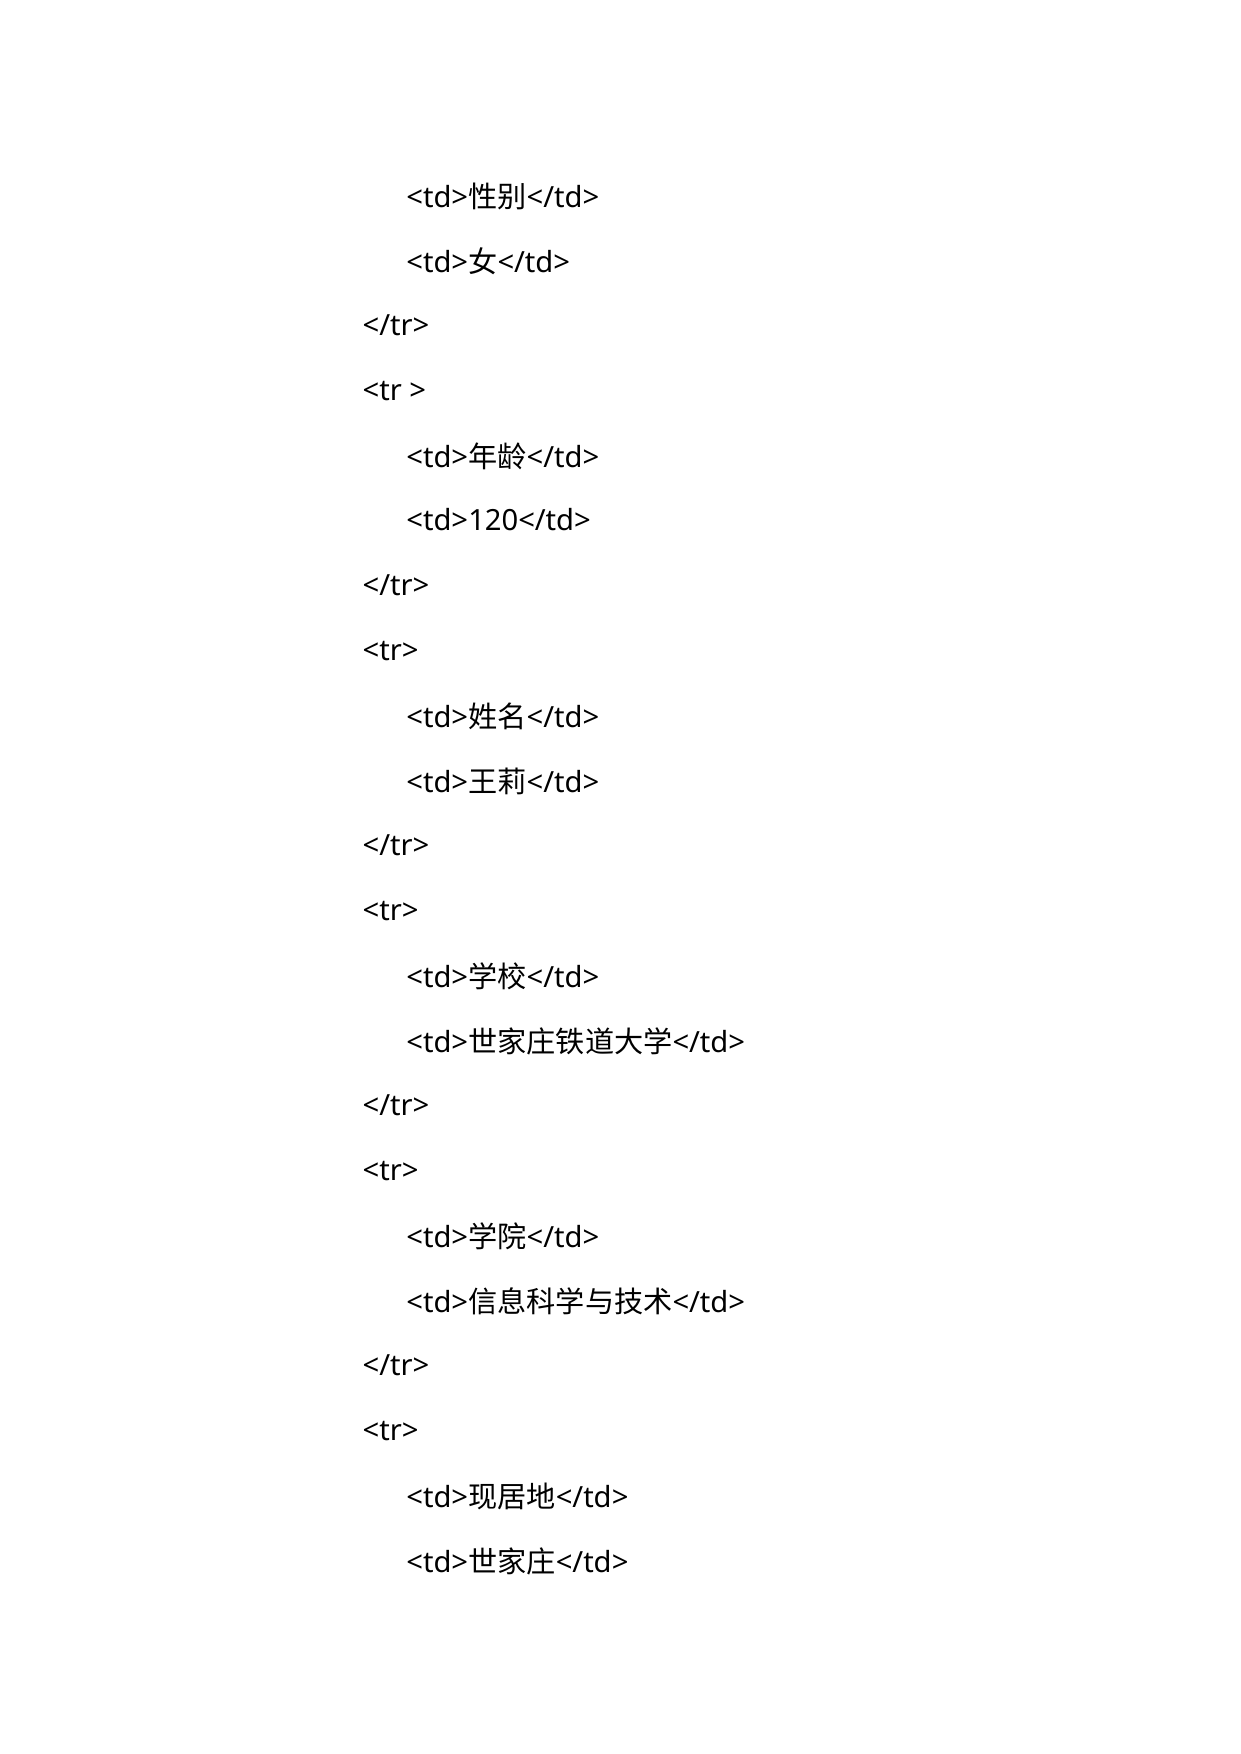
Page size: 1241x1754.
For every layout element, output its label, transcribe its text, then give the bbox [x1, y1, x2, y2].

text </tr> [187, 812, 1053, 877]
text </tr> [187, 1332, 1053, 1397]
text <td>现居地</td> [187, 1462, 1053, 1527]
text <td>学校</td> [187, 942, 1053, 1007]
text </tr> [187, 552, 1053, 617]
text <tr > [187, 357, 1053, 422]
text <td>年龄</td> [187, 422, 1053, 487]
text <td>性别</td> [187, 162, 1053, 227]
text <td>世家庄</td> [187, 1527, 1053, 1592]
text </tr> [187, 1072, 1053, 1137]
text <td>姓名</td> [187, 682, 1053, 747]
text <td>王莉</td> [187, 747, 1053, 812]
text <tr> [187, 1397, 1053, 1462]
text <tr> [187, 617, 1053, 682]
text <td>学院</td> [187, 1202, 1053, 1267]
text <td>女</td> [187, 227, 1053, 292]
text <td>信息科学与技术</td> [187, 1267, 1053, 1332]
text </tr> [187, 292, 1053, 357]
text <tr> [187, 1137, 1053, 1202]
text <td>120</td> [187, 487, 1053, 552]
text <tr> [187, 877, 1053, 942]
text <td>世家庄铁道大学</td> [187, 1007, 1053, 1072]
